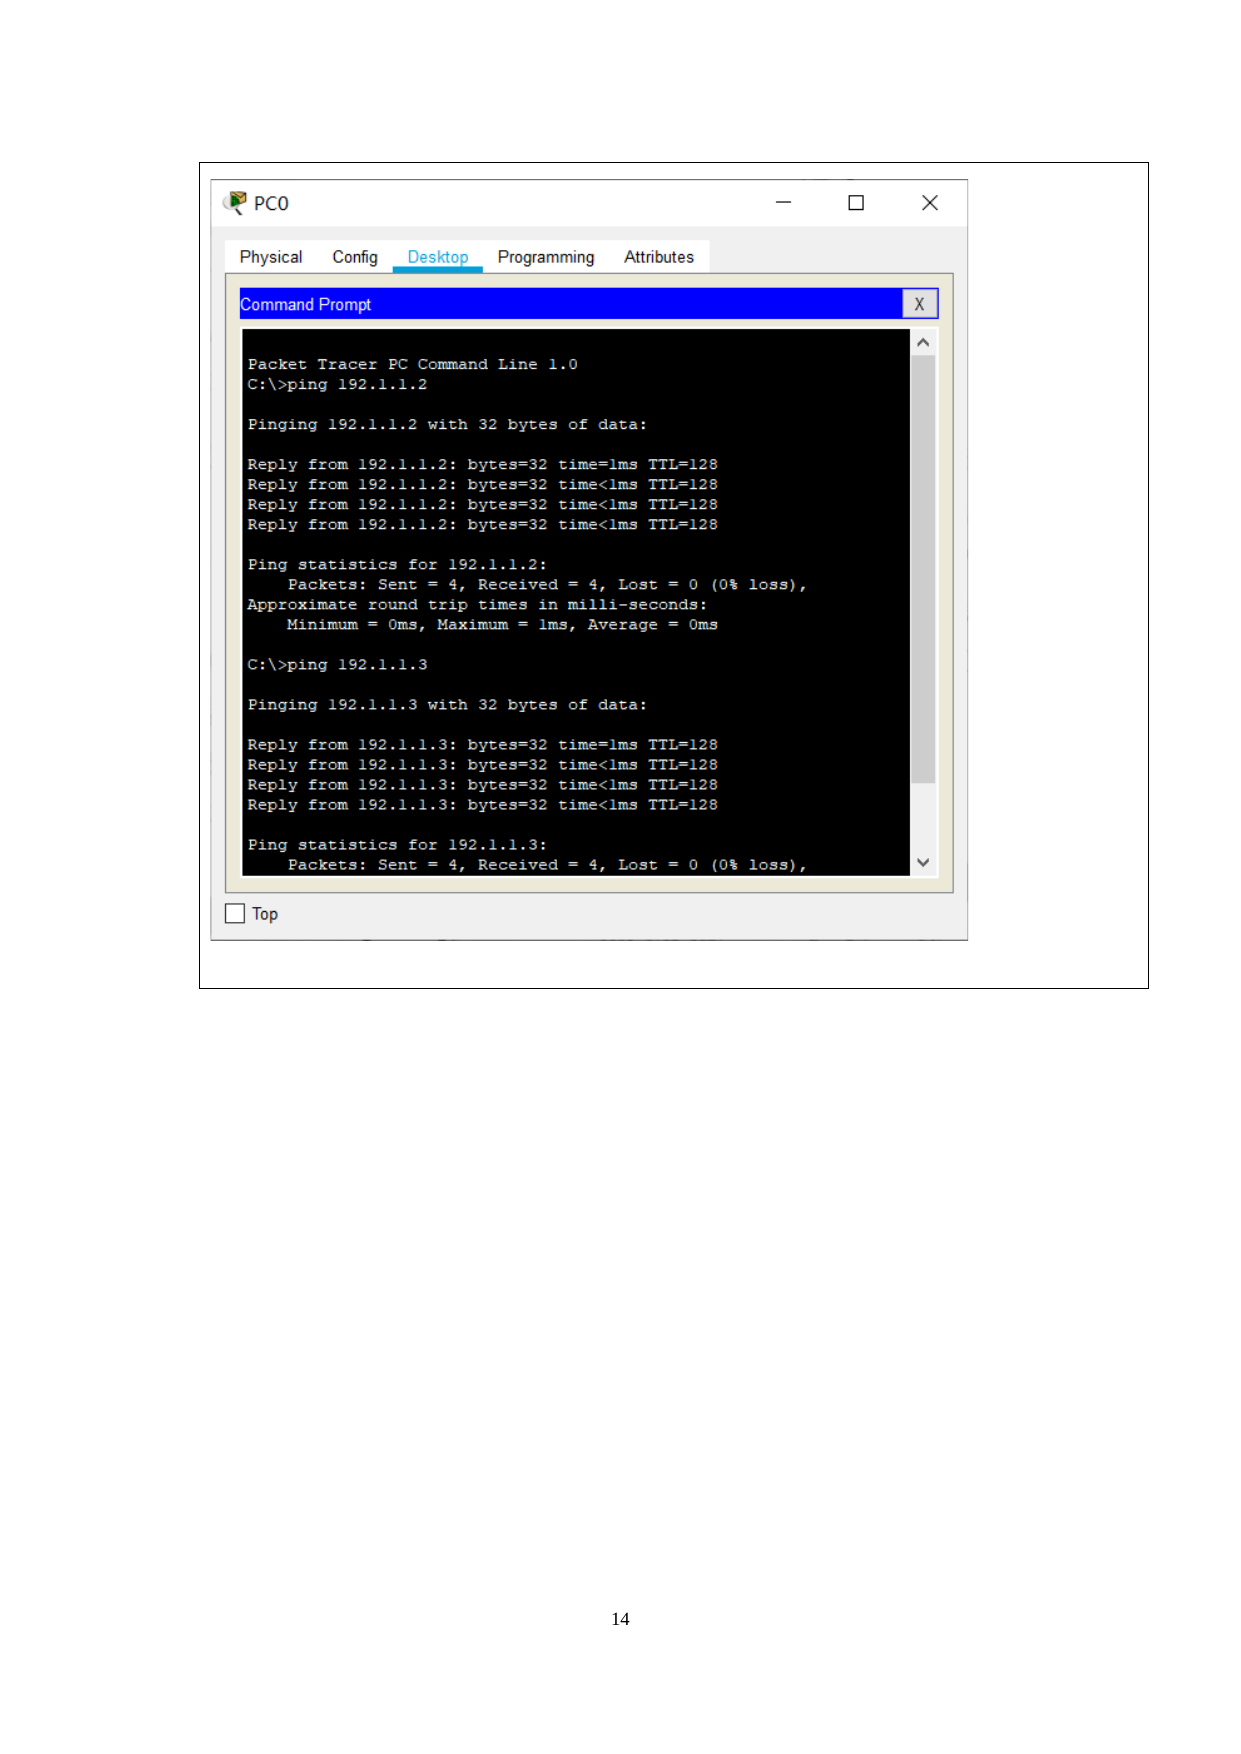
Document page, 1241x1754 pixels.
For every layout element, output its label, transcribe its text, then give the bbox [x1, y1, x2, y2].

picture [210, 179, 969, 941]
table_cell 四、主要操作步骤及实验结果记录 （1）拓扑图连接 （2）依次配置pc0，pc1，pc2的ip地址和子网掩码 （3）完成pc0，pc1，pc2两两之间的ICMP传输，这里用ping实现 （4）建立mac表 （5）pc1发送ICMP包给pc0（通过ping），只有pc0正常接收 （6）切换到实时模式，将pc2的mac更改为pc0的地址0060.3E79.D993（原来pc0的mac） 使用pc2向pc1发送ICMP包 switch被更改为 （7）切换到模拟操作，使用pc1发送ICMP包给pc0，可见ICMP最终发送给了pc2 [200, 163, 1148, 987]
